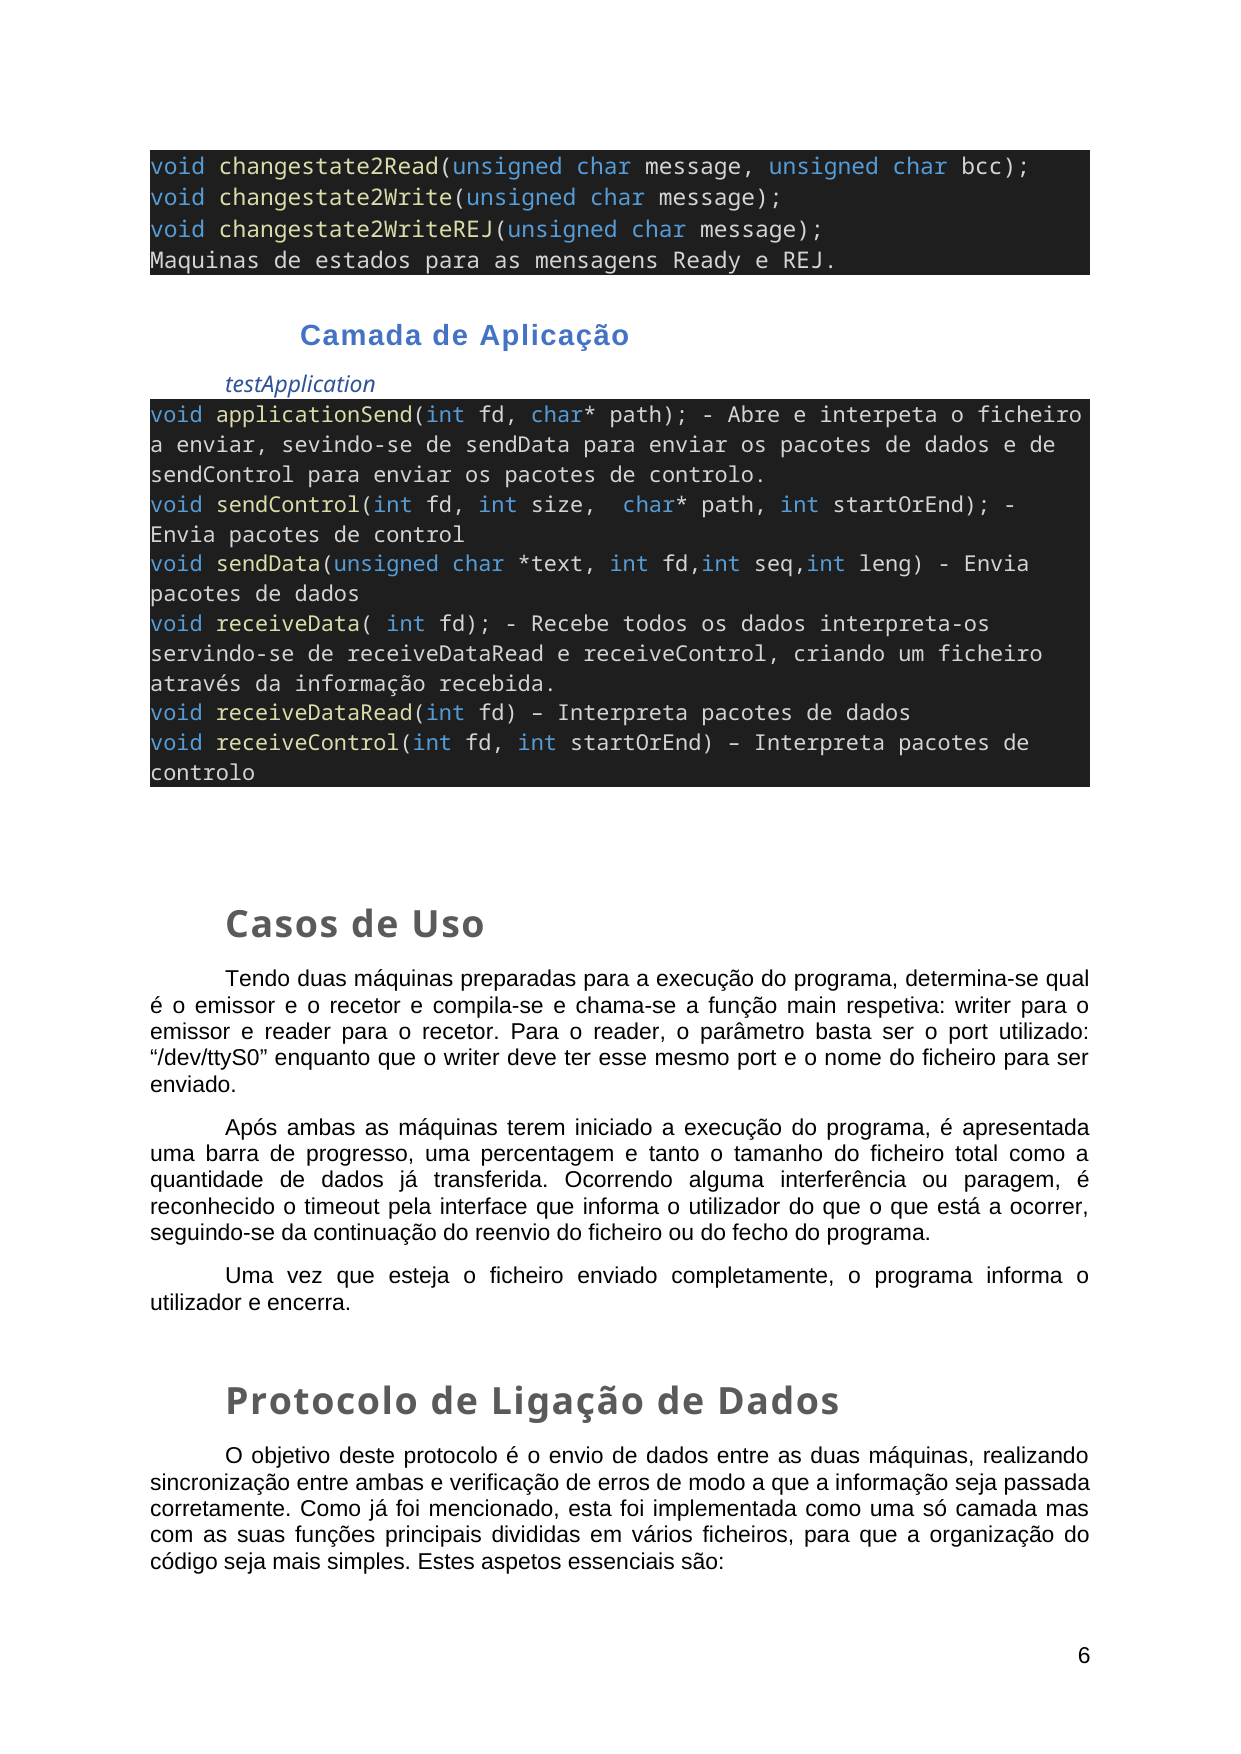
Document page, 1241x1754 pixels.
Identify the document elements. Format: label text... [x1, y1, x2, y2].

subtitle Camada de Aplicação [150, 318, 1090, 352]
text Tendo duas máquinas preparadas para a execução do programa, determina-se qual é o emissor e o recetor e compila-se e chama-se a função main respetiva: writer para o emissor e reader para o recetor. Para o reader, o parâmetro basta ser o port utilizado: “/dev/ttyS0” enquanto que o writer deve ter esse mesmo port e o nome do ficheiro para ser enviado. [150, 965, 1090, 1097]
text void changestate2Read(unsigned char message, unsigned char bcc); [150, 150, 1090, 181]
subtitle testApplication [150, 368, 1090, 399]
text Após ambas as máquinas terem iniciado a execução do programa, é apresentada uma barra de progresso, uma percentagem e tanto o tamanho do ficheiro total como a quantidade de dados já transferida. Ocorrendo alguma interferência ou paragem, é reconhecido o timeout pela interface que informa o utilizador do que o que está a ocorrer, seguindo-se da continuação do reenvio do ficheiro ou do fecho do programa. [150, 1114, 1090, 1245]
text O objetivo deste protocolo é o envio de dados entre as duas máquinas, realizando sincronização entre ambas e verificação de erros de modo a que a informação seja passada corretamente. Como já foi mencionado, esta foi implementada como uma só camada mas com as suas funções principais divididas em vários ficheiros, para que a organização do código seja mais simples. Estes aspetos essenciais são: [150, 1442, 1090, 1574]
text void changestate2WriteREJ(unsigned char message); [150, 212, 1090, 244]
text void receiveDataRead(int fd) – Interpreta pacotes de dados [150, 697, 1090, 727]
subtitle Protocolo de Ligação de Dados [150, 1374, 1090, 1426]
subtitle Casos de Uso [150, 897, 1090, 948]
text void changestate2Write(unsigned char message); [150, 181, 1090, 212]
text void sendControl(int fd, int size, char* path, int startOrEnd); - Envia pacotes de control [150, 489, 1090, 548]
text void receiveData( int fd); - Recebe todos os dados interpreta-os servindo-se de receiveDataRead e receiveControl, criando um ficheiro através da informação recebida. [150, 608, 1090, 697]
text Maquinas de estados para as mensagens Ready e REJ. [150, 244, 1090, 275]
text void sendData(unsigned char *text, int fd,int seq,int leng) - Envia pacotes de dados [150, 548, 1090, 608]
text void applicationSend(int fd, char* path); - Abre e interpeta o ficheiro a enviar, sevindo-se de sendData para enviar os pacotes de dados e de sendControl para enviar os pacotes de controlo. [150, 399, 1090, 489]
text Uma vez que esteja o ficheiro enviado completamente, o programa informa o utilizador e encerra. [150, 1262, 1090, 1315]
text void receiveControl(int fd, int startOrEnd) – Interpreta pacotes de controlo [150, 727, 1090, 787]
